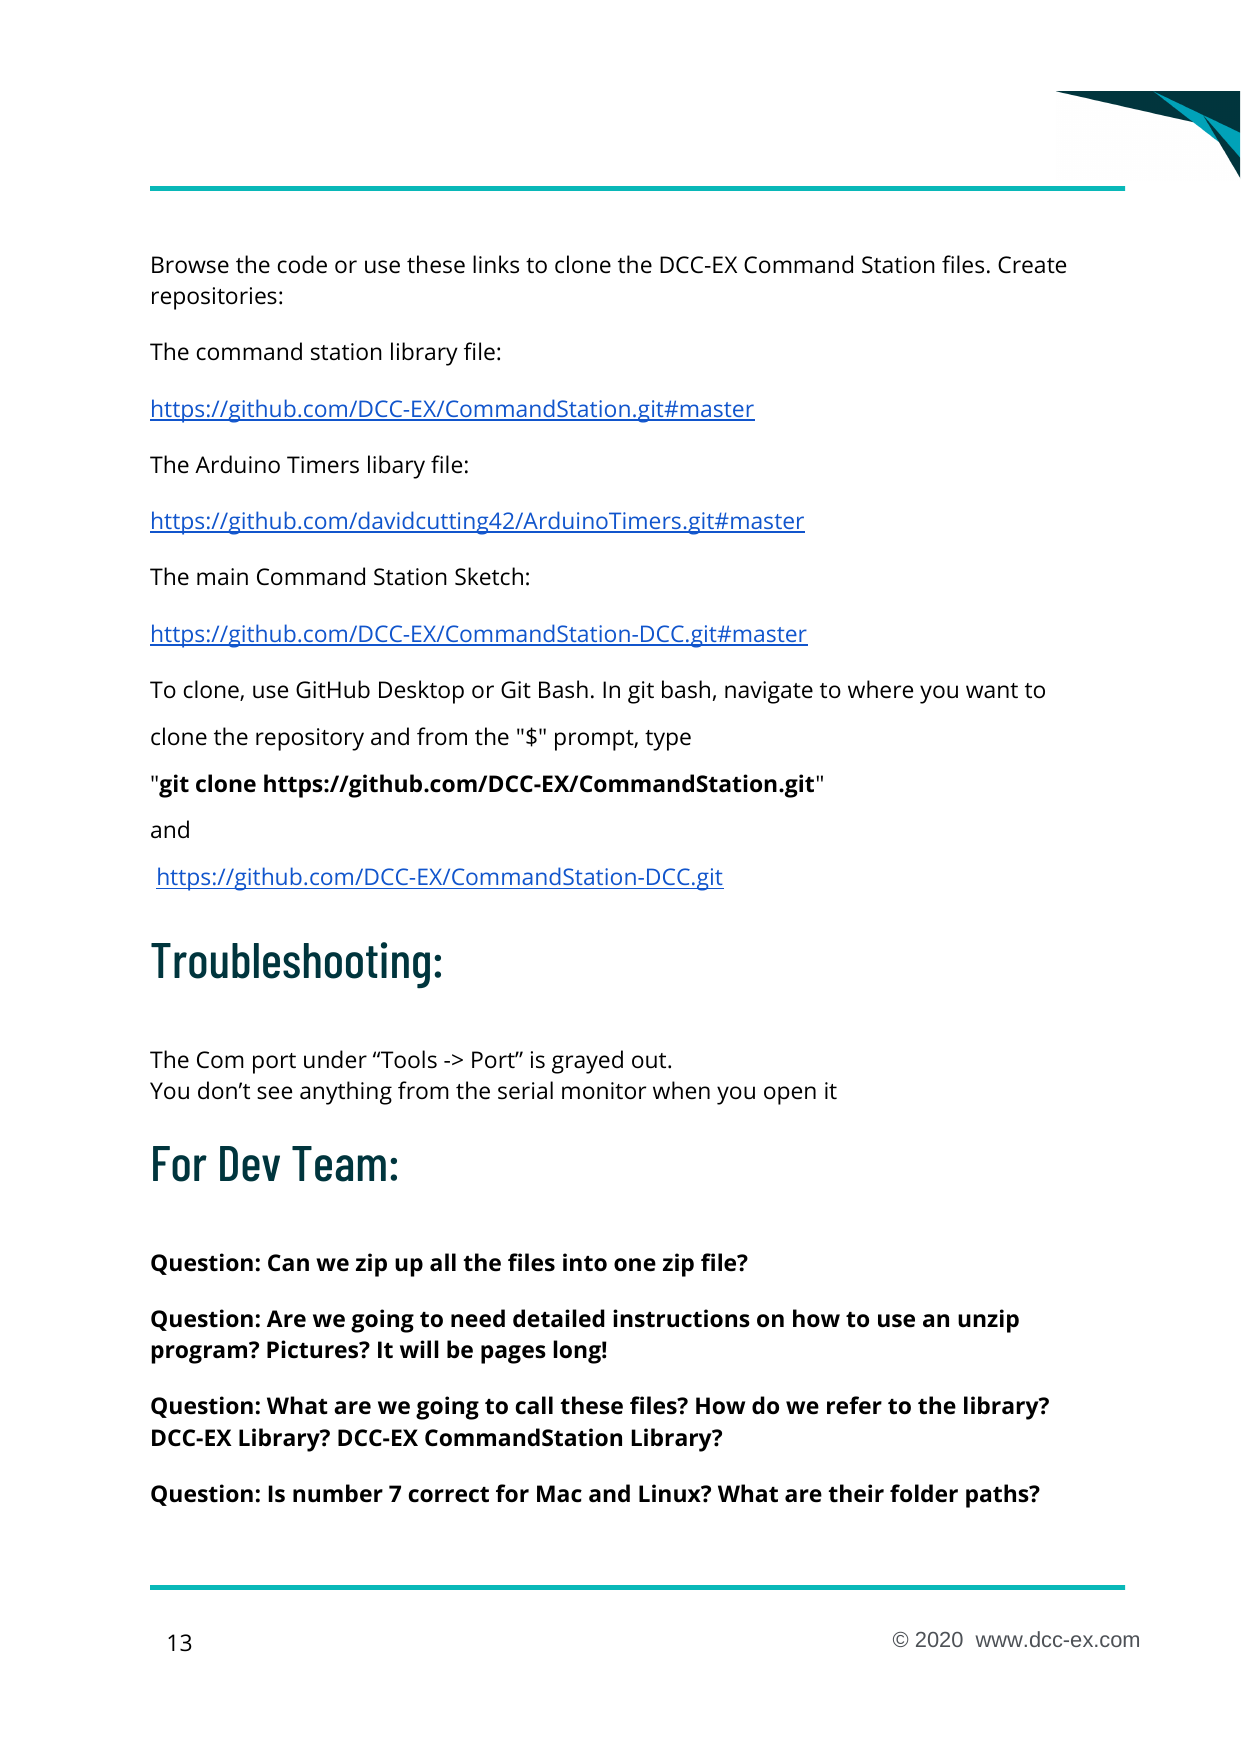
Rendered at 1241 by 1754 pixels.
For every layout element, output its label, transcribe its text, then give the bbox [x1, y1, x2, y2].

text Browse the code or use these links to clone the DCC-EX Command Station files. Create repositories: [150, 249, 1090, 311]
text To clone, use GitHub Desktop or Git Bash. In git bash, navigate to where you want to clone the repository and from the "$" prompt, type "git clone https://github.com/DCC-EX/CommandStation.git" and https://github.com/DCC-EX/CommandStation-DCC.git [150, 674, 1090, 892]
subtitle Troubleshooting: [150, 929, 1090, 989]
text https://github.com/DCC-EX/CommandStation-DCC.git#master [150, 617, 1090, 649]
text https://github.com/davidcutting42/ArduinoTimers.git#master [150, 505, 1090, 536]
text Question: Is number 7 correct for Mac and Linux? What are their folder paths? [150, 1478, 1090, 1509]
text Question: Can we zip up all the files into one zip file? [150, 1246, 1090, 1278]
text The Arduino Timers libary file: [150, 449, 1090, 480]
text Question: What are we going to call these files? How do we refer to the library? DCC-EX Library? DCC-EX CommandStation Library? [150, 1390, 1090, 1453]
text The Com port under “Tools -> Port” is grayed out. You don’t see anything from the serial monitor when you open it [150, 1044, 1090, 1106]
text https://github.com/DCC-EX/CommandStation.git#master [150, 392, 1090, 424]
subtitle For Dev Team: [150, 1131, 1090, 1191]
picture [150, 1585, 1125, 1590]
text The main Command Station Sketch: [150, 561, 1090, 592]
text Question: Are we going to need detailed instructions on how to use an unzip program? Pictures? It will be pages long! [150, 1303, 1090, 1365]
picture [150, 186, 1125, 191]
text The command station library file: [150, 336, 1090, 367]
picture [1055, 91, 1241, 181]
